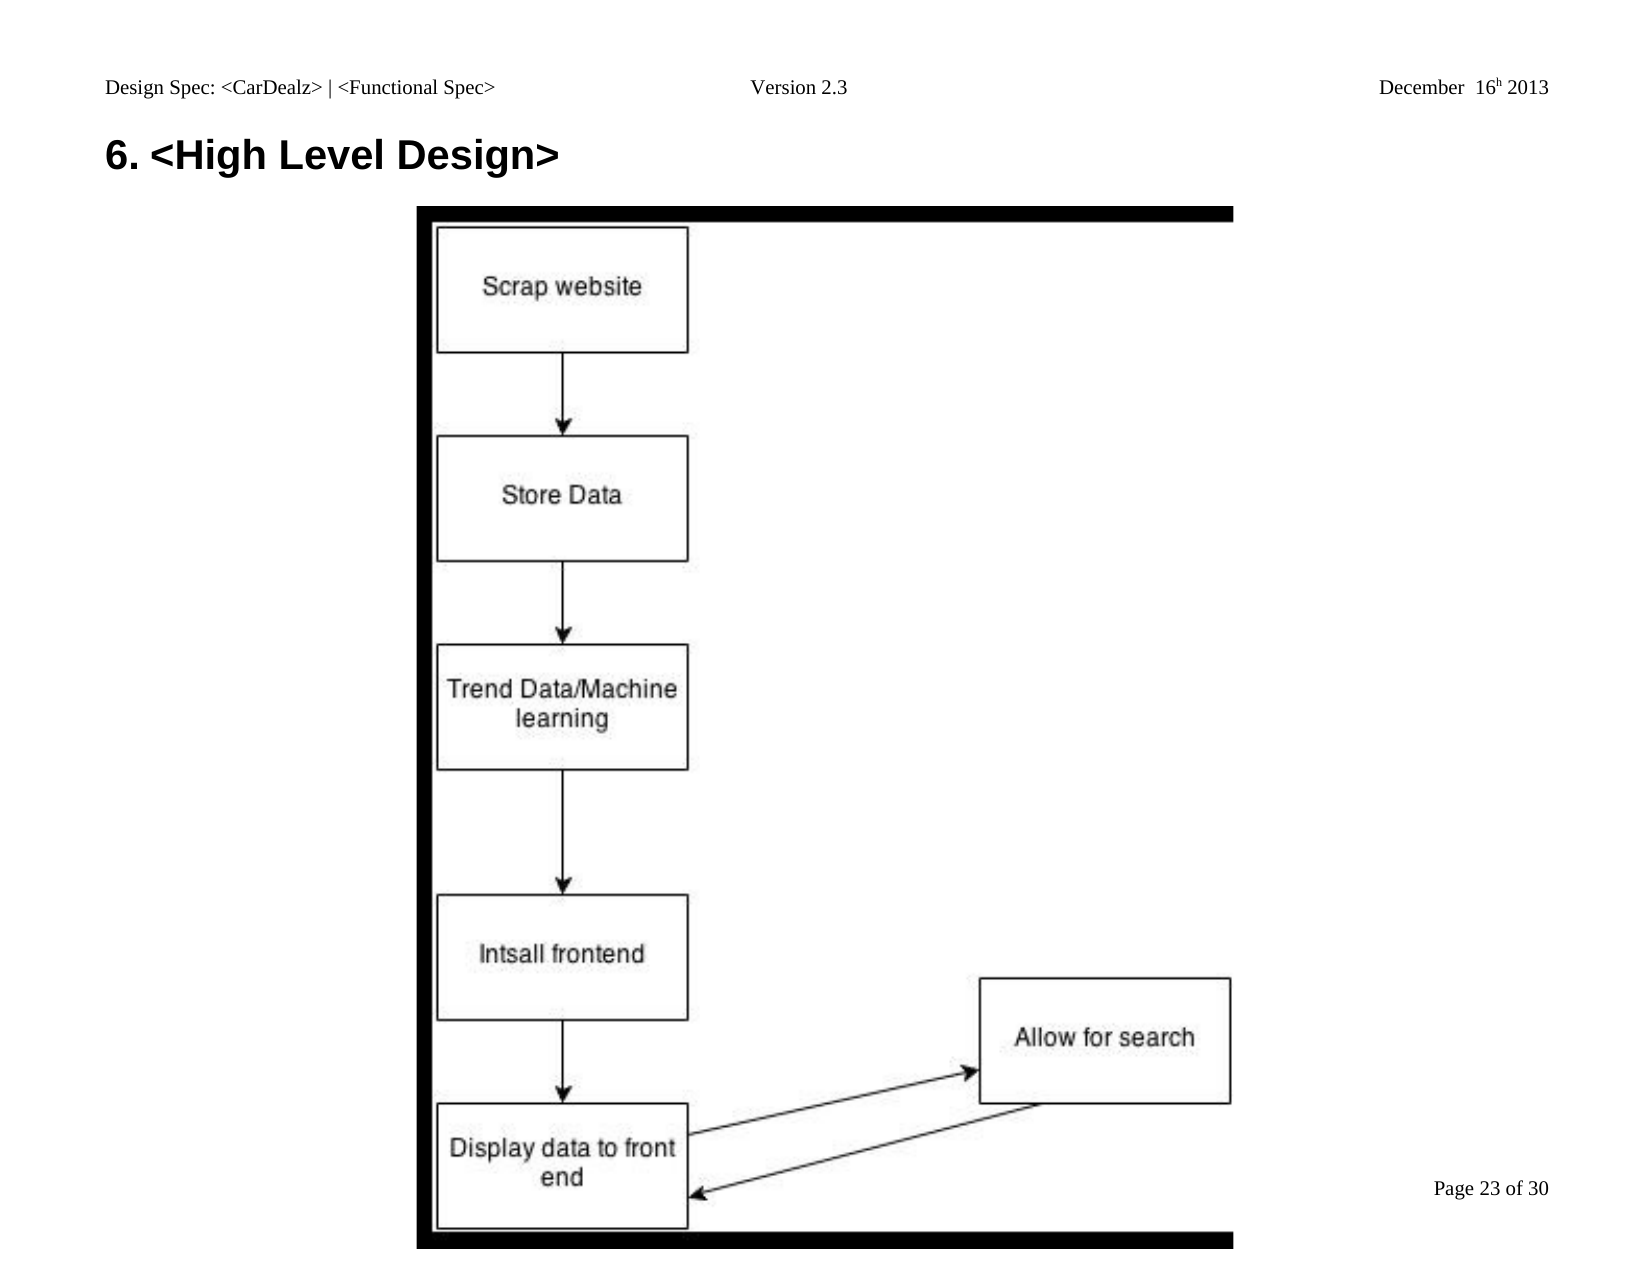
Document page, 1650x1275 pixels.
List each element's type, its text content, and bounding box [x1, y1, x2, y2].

picture [416, 206, 1234, 1249]
subtitle <High Level Design> [105, 130, 1575, 178]
